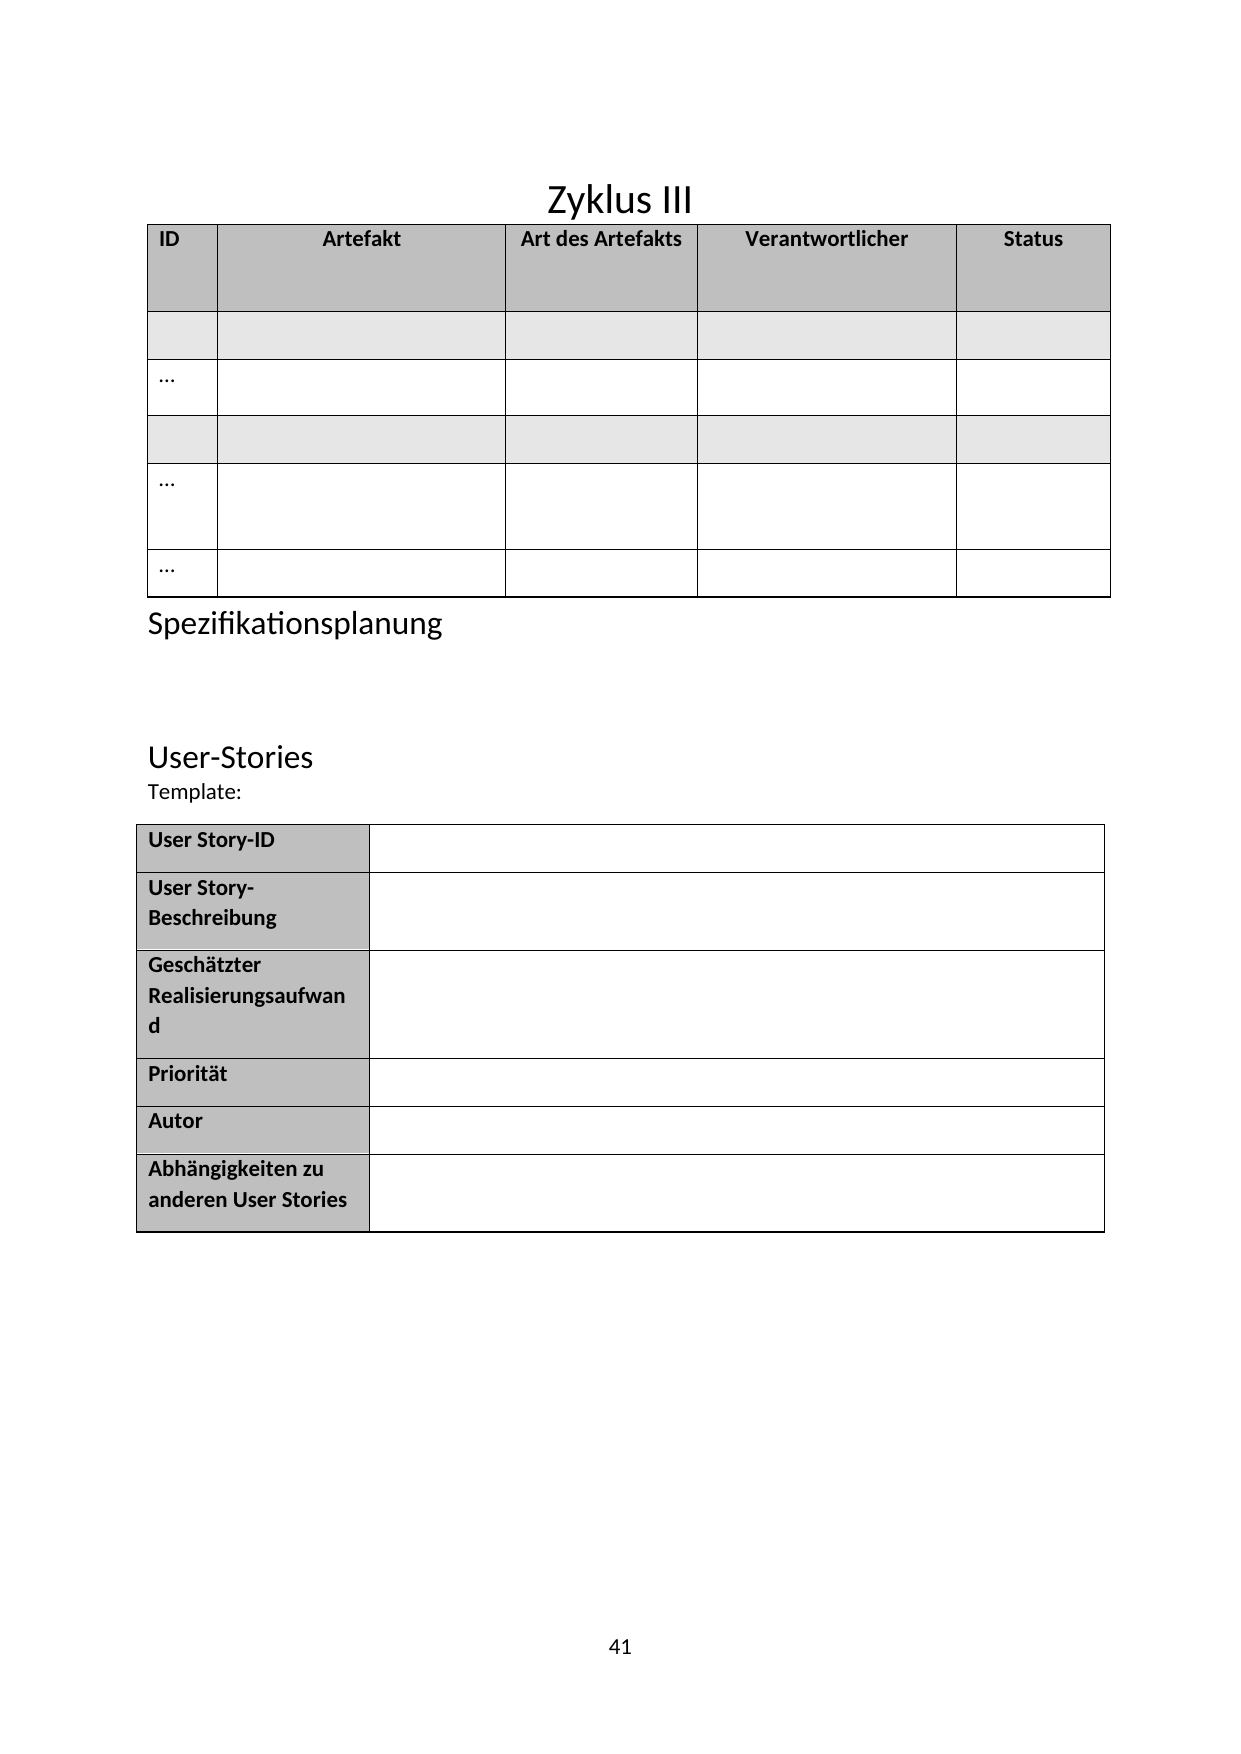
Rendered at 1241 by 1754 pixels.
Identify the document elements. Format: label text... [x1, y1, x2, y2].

table_cell Priorität [137, 1059, 369, 1106]
table_cell [218, 416, 505, 463]
table_cell [698, 416, 956, 463]
table_cell [148, 416, 217, 463]
table_cell Geschätzter Realisierungsaufwand [137, 951, 369, 1058]
subtitle Zyklus III [148, 173, 1093, 223]
table_cell [698, 550, 956, 596]
table_cell [506, 416, 697, 463]
table_cell [218, 550, 505, 596]
table_header ID [148, 225, 217, 311]
table_cell [370, 1059, 1104, 1106]
table_header Status [957, 225, 1110, 311]
table_cell [698, 360, 956, 415]
table_cell [506, 464, 697, 549]
table_cell [370, 873, 1104, 949]
table_header Art des Artefakts [506, 225, 697, 311]
table_cell [506, 360, 697, 415]
table_cell [218, 360, 505, 415]
table_cell [370, 1107, 1104, 1153]
text Template: [148, 777, 1093, 805]
table_cell [957, 312, 1110, 359]
table_cell Abhängigkeiten zu anderen User Stories [137, 1155, 369, 1231]
table_header User Story-ID [137, 825, 369, 872]
table_cell … [148, 550, 217, 596]
table_cell [506, 312, 697, 359]
table_cell [218, 312, 505, 359]
table_cell Autor [137, 1107, 369, 1153]
table_cell [370, 1155, 1104, 1231]
table_cell [148, 312, 217, 359]
table_cell [957, 464, 1110, 549]
table_cell [370, 951, 1104, 1058]
table_cell [698, 464, 956, 549]
subtitle User-Stories [148, 736, 1093, 777]
table_cell [698, 312, 956, 359]
table_cell [957, 550, 1110, 596]
table_cell … [148, 464, 217, 549]
table_header Verantwortlicher [698, 225, 956, 311]
table_cell [957, 416, 1110, 463]
table_header Artefakt [218, 225, 505, 311]
table_header [370, 825, 1104, 872]
table_cell … [148, 360, 217, 415]
table_cell User Story-Beschreibung [137, 873, 369, 949]
table_cell [218, 464, 505, 549]
table_cell [506, 550, 697, 596]
table_cell [957, 360, 1110, 415]
subtitle Spezifikationsplanung [148, 602, 1093, 642]
